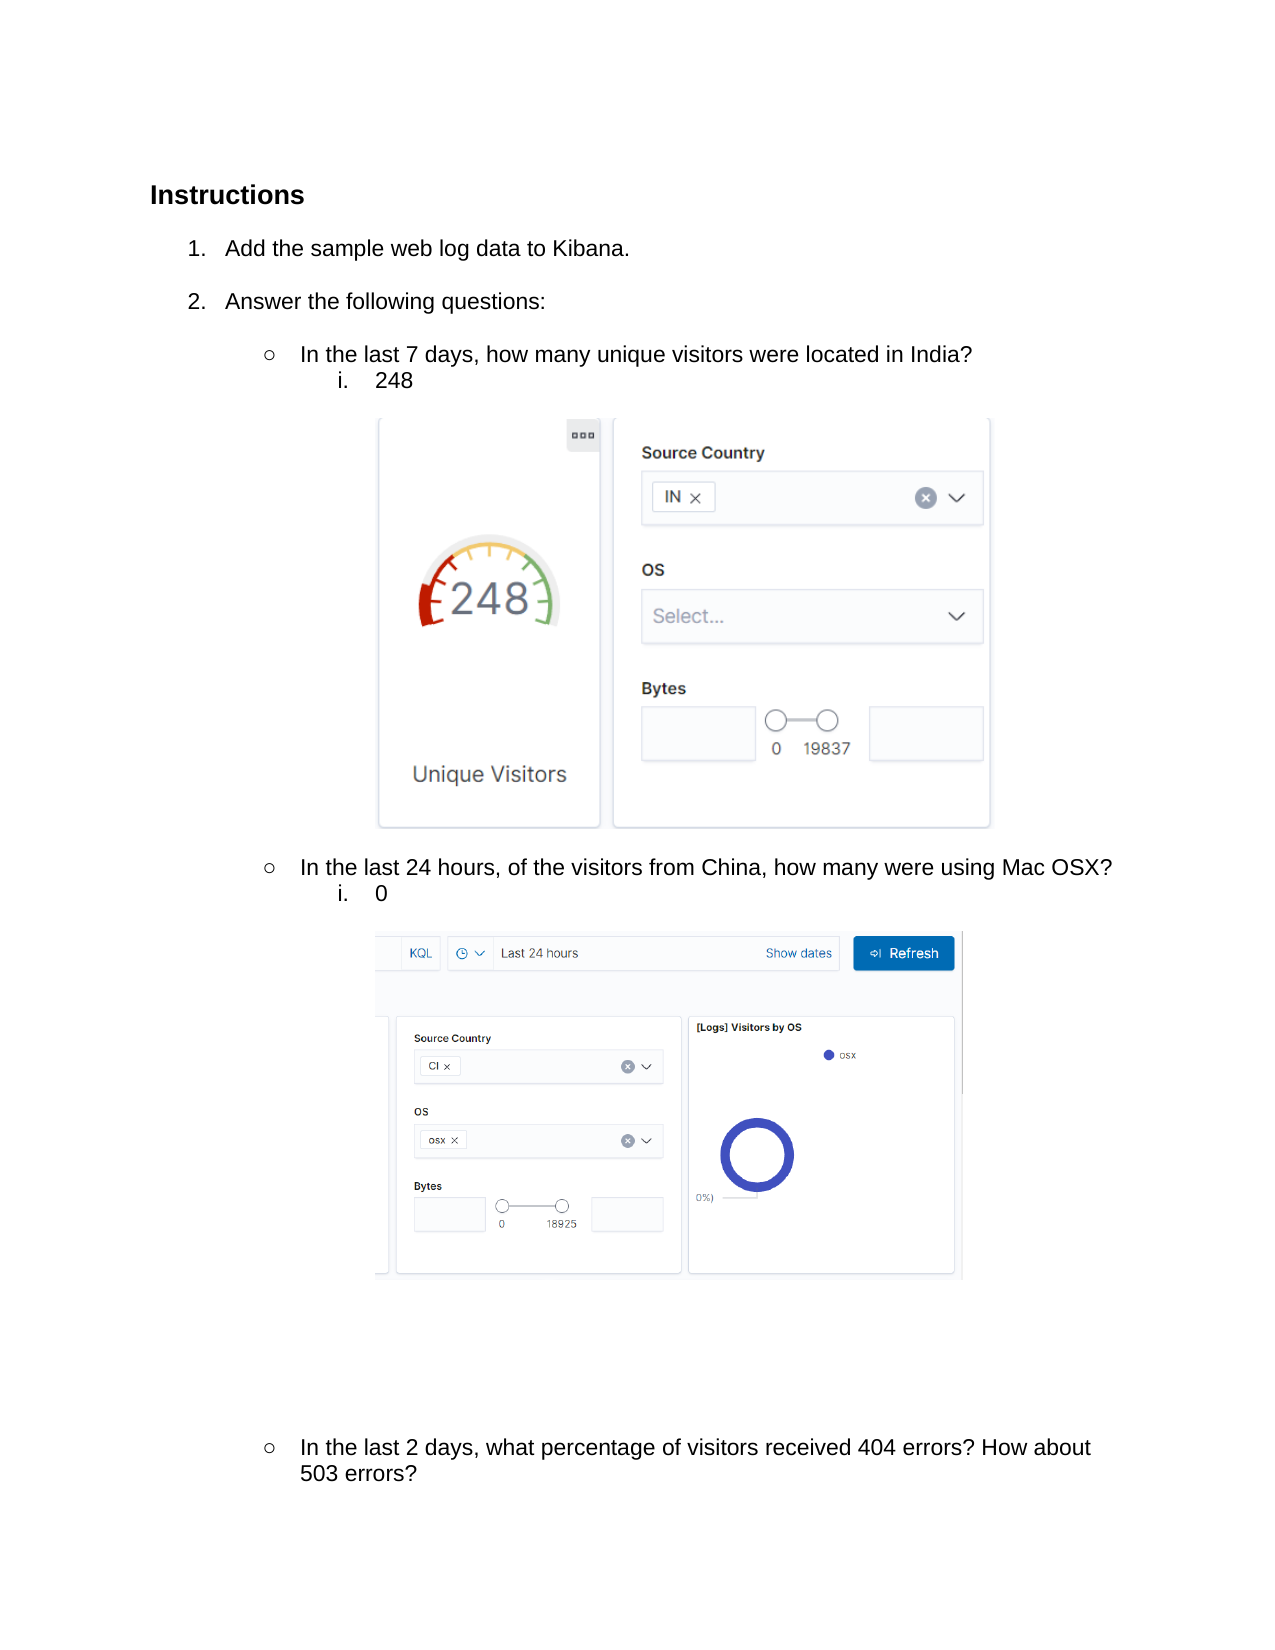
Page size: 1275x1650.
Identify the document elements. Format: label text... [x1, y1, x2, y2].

list Add the sample web log data to Kibana. [187, 235, 1125, 288]
list Answer the following questions: [187, 288, 1125, 341]
list 248 [337, 367, 1125, 393]
list 0 [337, 880, 1125, 907]
subtitle Instructions [150, 179, 1125, 210]
list In the last 24 hours, of the visitors from China, how many were using Mac OSX? [262, 854, 1125, 880]
list In the last 7 days, how many unique visitors were located in India? [262, 341, 1125, 367]
picture [375, 931, 963, 1280]
list In the last 2 days, what percentage of visitors received 404 errors? How about 503 errors? [262, 1433, 1125, 1486]
picture [375, 418, 995, 829]
